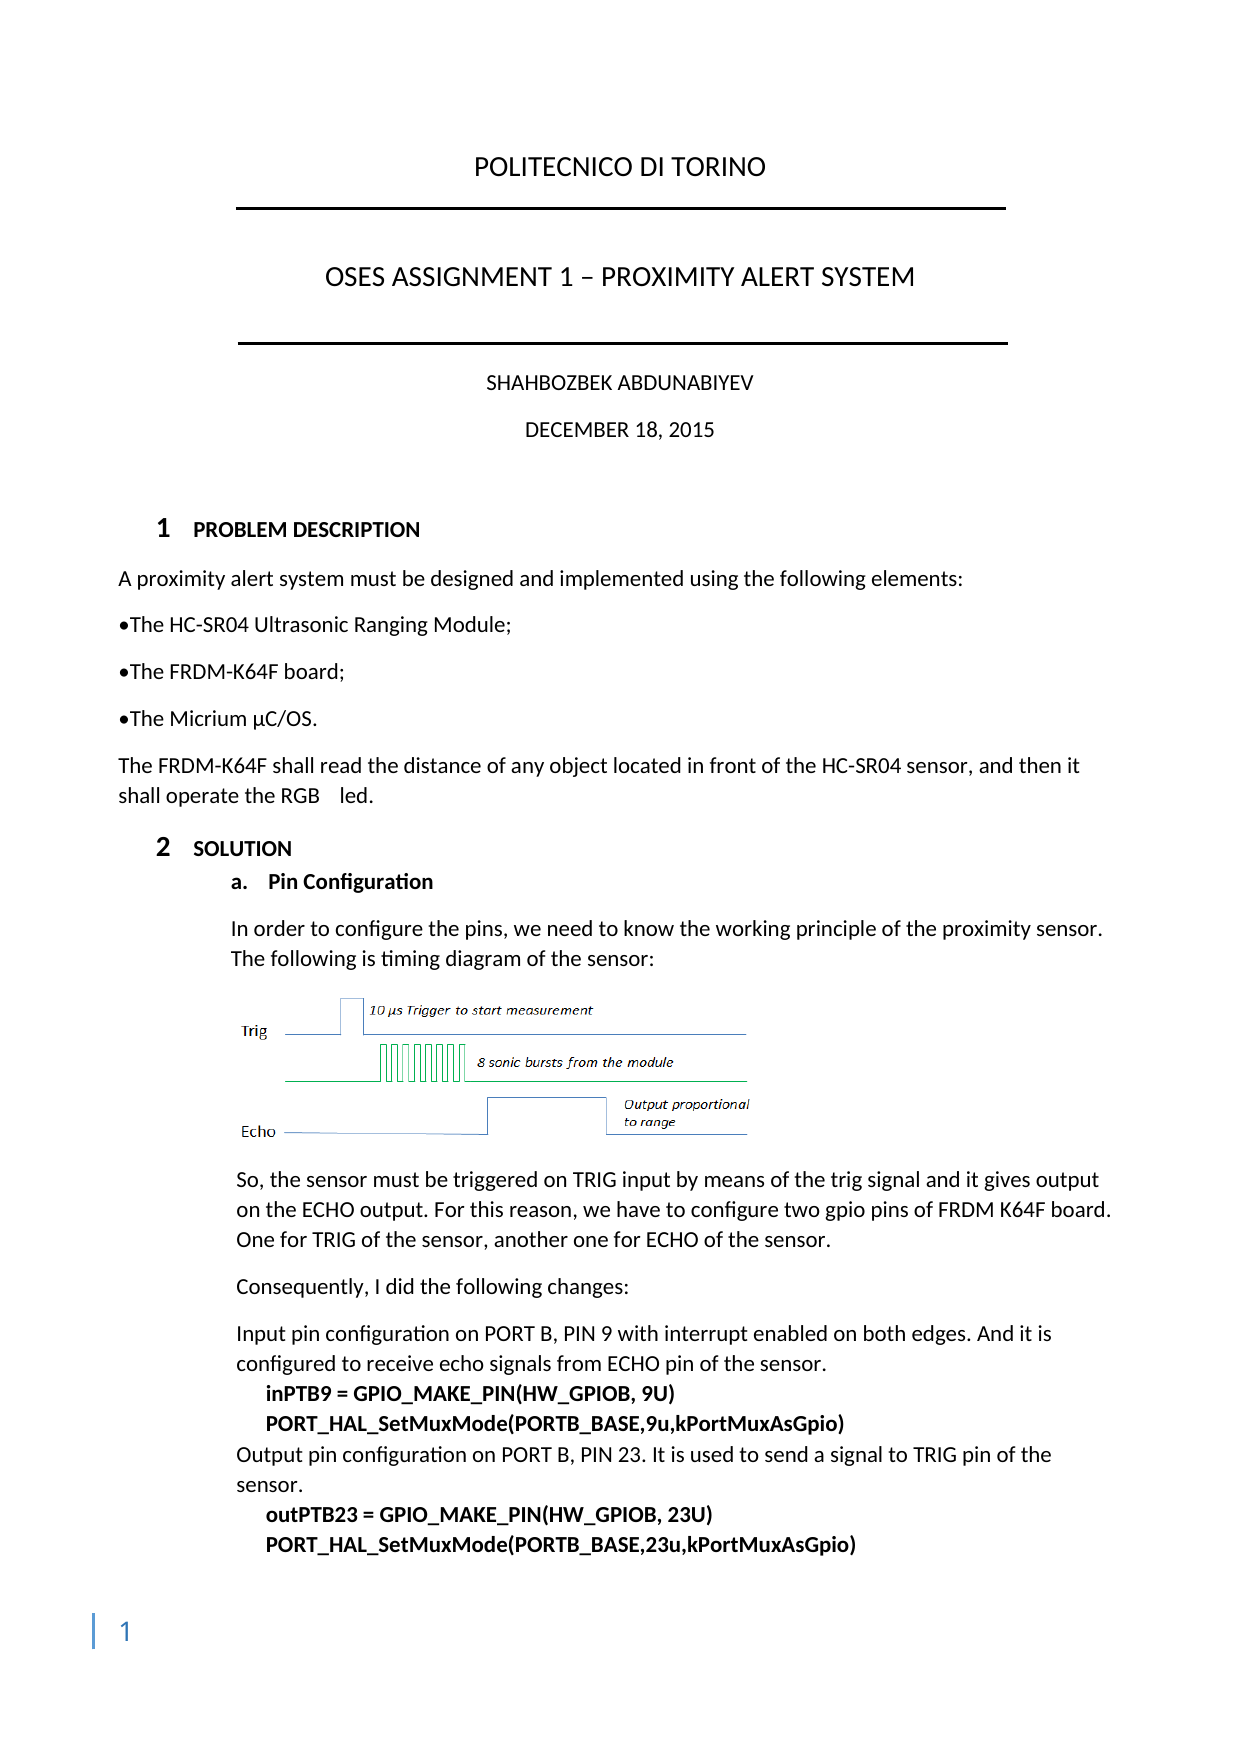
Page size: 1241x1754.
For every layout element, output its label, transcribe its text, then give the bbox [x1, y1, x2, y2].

text PORT_HAL_SetMuxMode(PORTB_BASE,9u,kPortMuxAsGpio) [236, 1409, 1122, 1438]
text So, the sensor must be triggered on TRIG input by means of the trig signal and it gives output on the ECHO output. For this reason, we have to configure two gpio pins of FRDM K64F board. One for TRIG of the sensor, another one for ECHO of the sensor. [236, 1165, 1122, 1253]
text outPTB23 = GPIO_MAKE_PIN(HW_GPIOB, 23U) [266, 1500, 1122, 1528]
list PROBLEM DESCRIPTION [156, 509, 1122, 544]
picture [236, 990, 761, 1146]
list Pin Configuration [231, 867, 1122, 895]
list SOLUTION [156, 828, 1122, 864]
text •The HC-SR04 Ultrasonic Ranging Module; [118, 611, 1122, 639]
text Output pin configuration on PORT B, PIN 23. It is used to send a signal to TRIG pin of the sensor. [236, 1440, 1122, 1498]
text POLITECNICO DI TORINO [118, 148, 1122, 183]
text inPTB9 = GPIO_MAKE_PIN(HW_GPIOB, 9U) [236, 1379, 1122, 1407]
text In order to configure the pins, we need to know the working principle of the proximity sensor. The following is timing diagram of the sensor: [231, 914, 1122, 972]
text A proximity alert system must be designed and implemented using the following elements: [118, 564, 1122, 592]
text The FRDM-K64F shall read the distance of any object located in front of the HC-SR04 sensor, and then it shall operate the RGB led. [118, 751, 1122, 809]
text PORT_HAL_SetMuxMode(PORTB_BASE,23u,kPortMuxAsGpio) [266, 1530, 1122, 1558]
text Input pin configuration on PORT B, PIN 9 with interrupt enabled on both edges. And it is configured to receive echo signals from ECHO pin of the sensor. [236, 1319, 1122, 1377]
text DECEMBER 18, 2015 [118, 415, 1122, 443]
text SHAHBOZBEK ABDUNABIYEV [118, 368, 1122, 396]
text •The FRDM-K64F board; [118, 657, 1122, 686]
text Consequently, I did the following changes: [236, 1272, 1122, 1300]
text OSES ASSIGNMENT 1 – PROXIMITY ALERT SYSTEM [118, 258, 1122, 293]
text •The Micrium µC/OS. [118, 704, 1122, 732]
